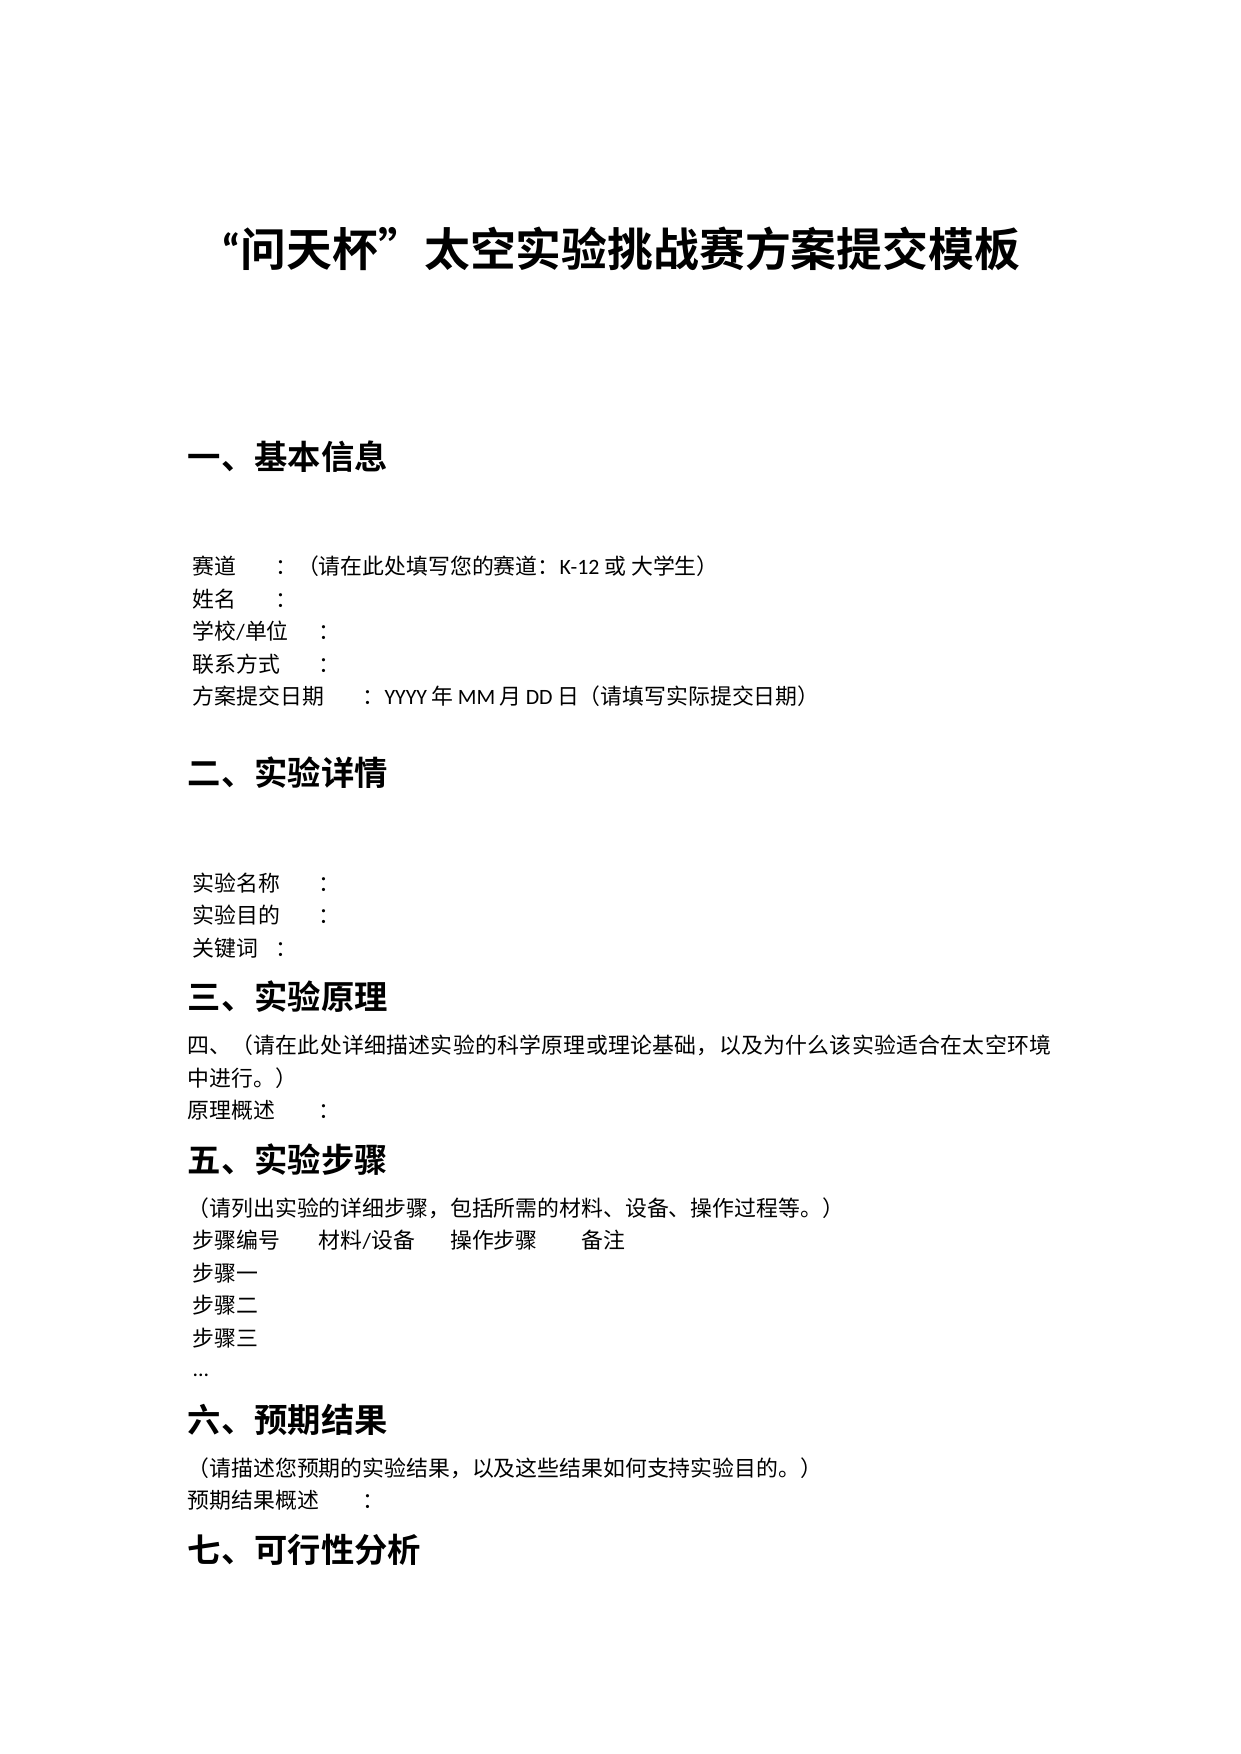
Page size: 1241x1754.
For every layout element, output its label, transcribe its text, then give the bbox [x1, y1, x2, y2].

text 赛道 ：（请在此处填写您的赛道：K-12 或 大学生） [187, 549, 1053, 581]
list 预期结果 [187, 1385, 1053, 1450]
text 方案提交日期 ：YYYY年MM月DD日（请填写实际提交日期） [187, 679, 1053, 711]
text 姓名 ： [187, 581, 1053, 614]
list （请列出实验的详细步骤，包括所需的材料、设备、操作过程等。） [187, 1190, 1053, 1223]
text ... [187, 1353, 1053, 1385]
text 实验目的 ： [187, 898, 1053, 930]
list 实验步骤 [187, 1125, 1053, 1190]
text 步骤三 [187, 1320, 1053, 1353]
list 实验原理 [187, 963, 1053, 1028]
text 学校/单位 ： [187, 614, 1053, 646]
text 原理概述 ： [187, 1093, 1053, 1125]
text 关键词 ： [187, 930, 1053, 963]
text 实验名称 ： [187, 865, 1053, 898]
subtitle 二、实验详情 [187, 738, 1053, 803]
list 可行性分析 [187, 1515, 1053, 1580]
subtitle “问天杯”太空实验挑战赛方案提交模板 [187, 197, 1053, 295]
text 步骤一 [187, 1255, 1053, 1288]
text 预期结果概述 ： [187, 1483, 1053, 1515]
text 联系方式 ： [187, 646, 1053, 679]
list （请在此处详细描述实验的科学原理或理论基础，以及为什么该实验适合在太空环境中进行。） [187, 1028, 1053, 1093]
list （请描述您预期的实验结果，以及这些结果如何支持实验目的。） [187, 1450, 1053, 1483]
subtitle 一、基本信息 [187, 422, 1053, 487]
text 步骤二 [187, 1288, 1053, 1320]
text 步骤编号 材料/设备 操作步骤 备注 [187, 1223, 1053, 1255]
